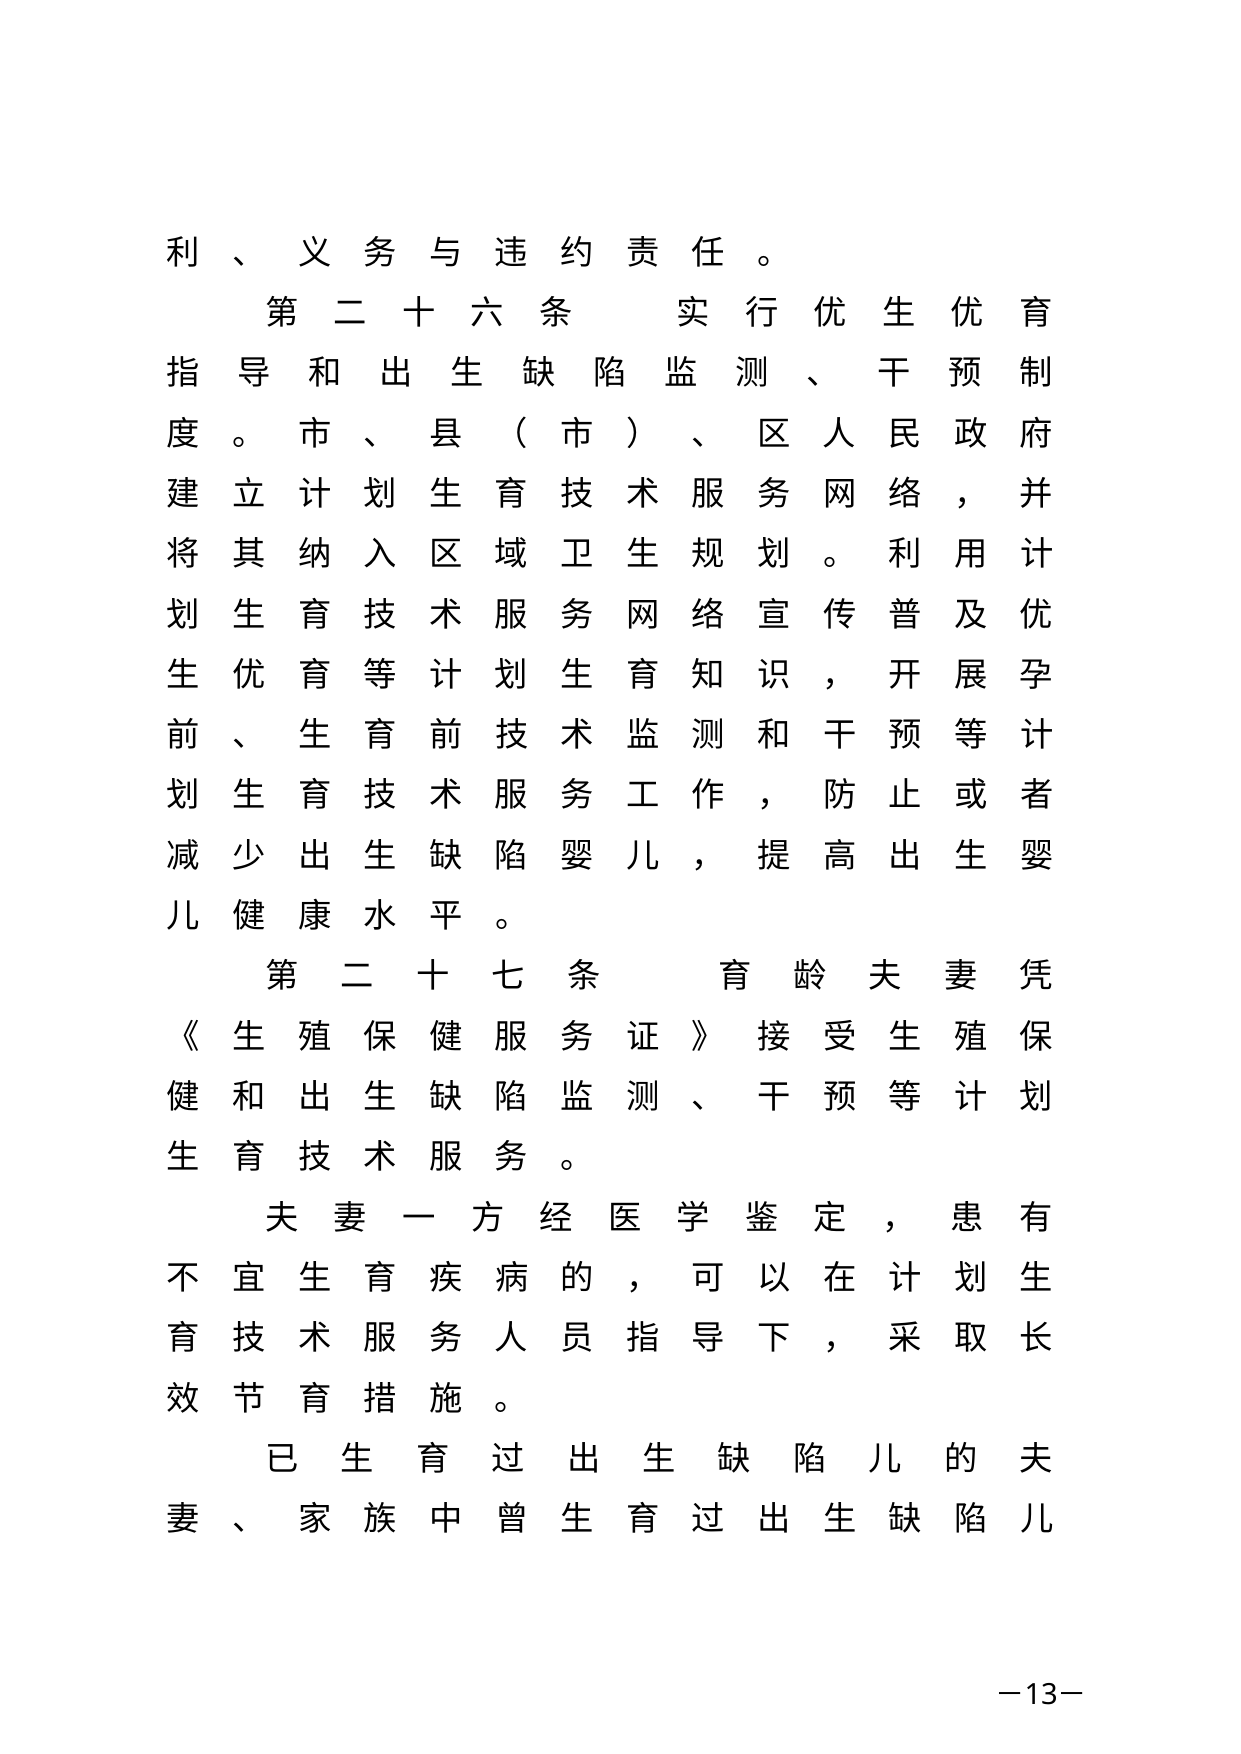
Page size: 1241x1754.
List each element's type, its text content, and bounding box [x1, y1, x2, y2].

text 第二十六条 实行优生优育指导和出生缺陷监测、干预制度。市、县（市）、区人民政府建立计划生育技术服务网络，并将其纳入区域卫生规划。利用计划生育技术服务网络宣传普及优生优育等计划生育知识，开展孕前、生育前技术监测和干预等计划生育技术服务工作，防止或者减少出生缺陷婴儿，提高出生婴儿健康水平。 [167, 280, 1085, 943]
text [167, 219, 1085, 280]
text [167, 1426, 1085, 1546]
text 夫妻一方经医学鉴定，患有不宜生育疾病的，可以在计划生育技术服务人员指导下，采取长效节育措施。 [167, 1184, 1085, 1426]
text 第二十七条 育龄夫妻凭《生殖保健服务证》接受生殖保健和出生缺陷监测、干预等计划生育技术服务。 [167, 943, 1085, 1184]
